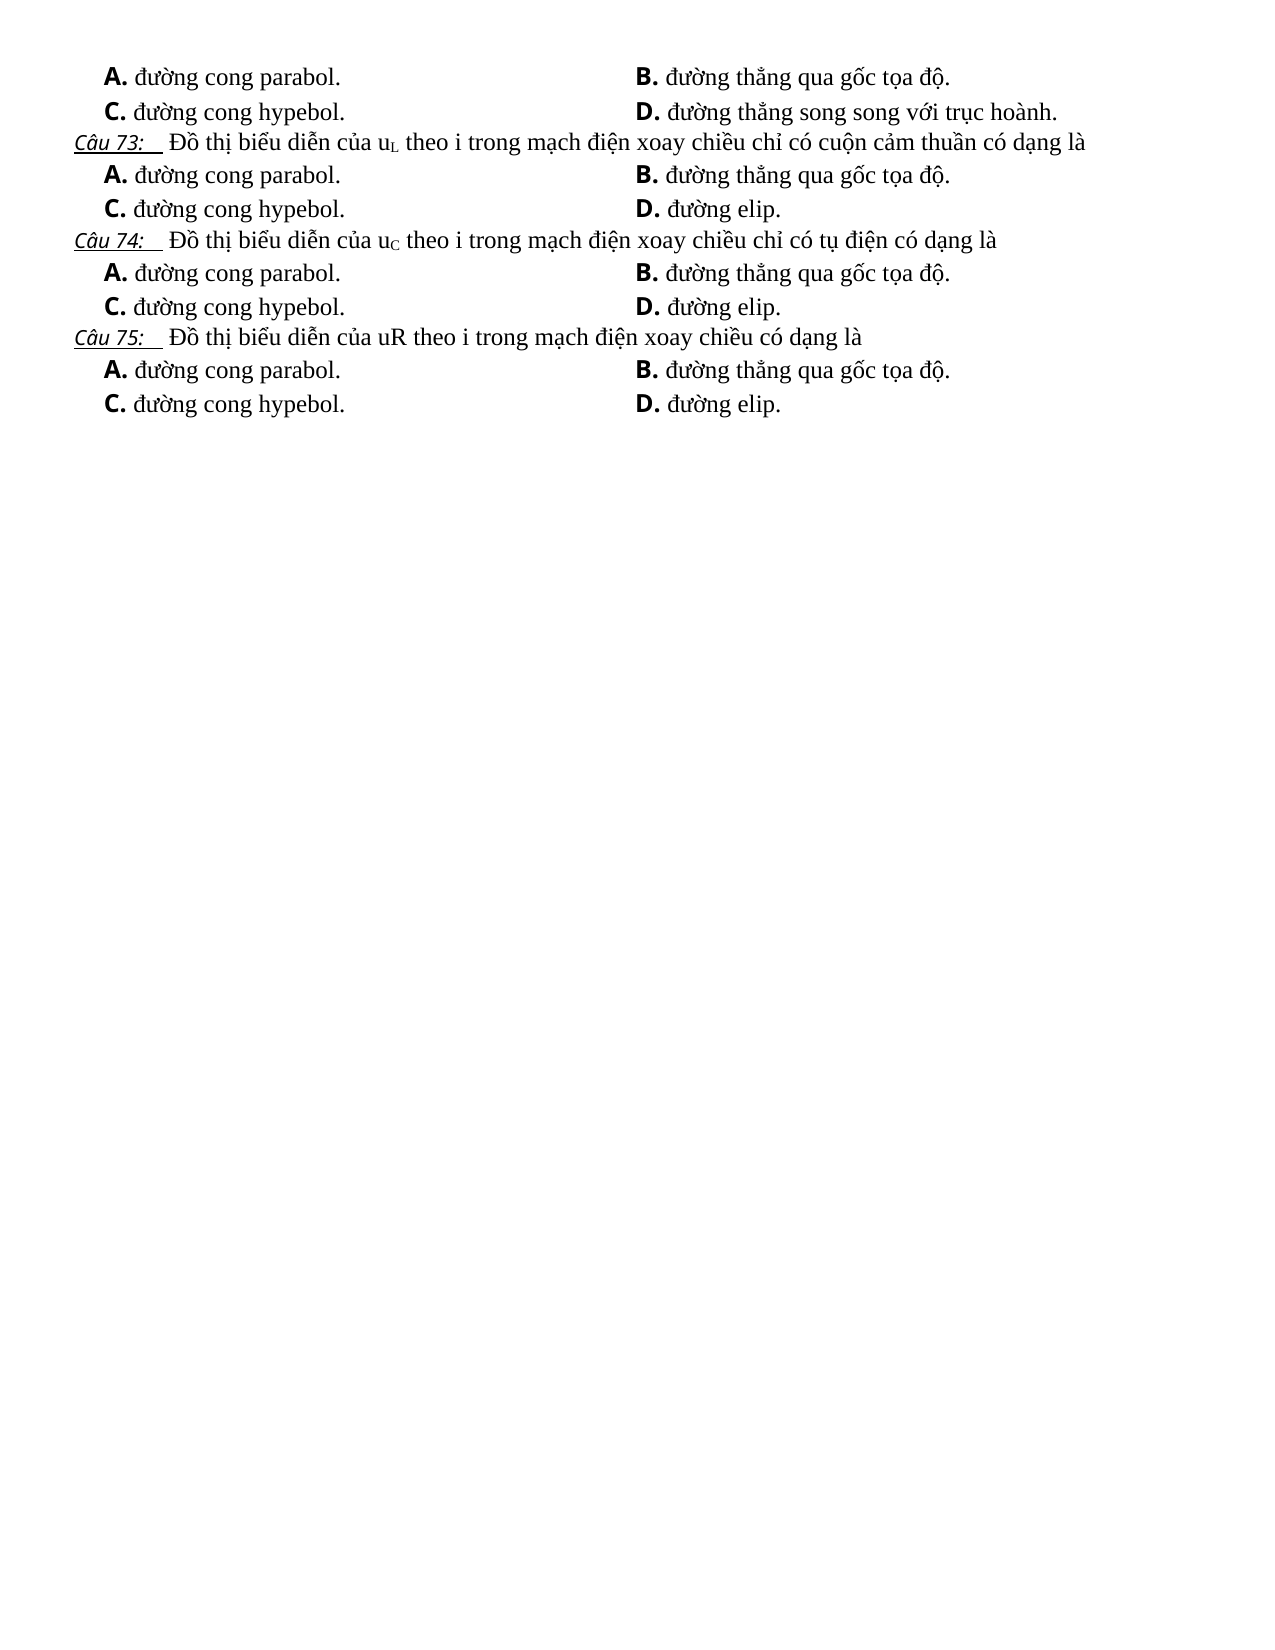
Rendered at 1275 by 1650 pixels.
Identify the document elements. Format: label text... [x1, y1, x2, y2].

text A. đường cong parabol. B. đường thẳng qua gốc tọa độ. [74, 254, 1212, 288]
text C. đường cong hypebol. D. đường elip. [74, 191, 1212, 225]
text A. đường cong parabol. B. đường thẳng qua gốc tọa độ. [74, 59, 1212, 93]
list Đồ thị biểu diễn của uC theo i trong mạch điện xoay chiều chỉ có tụ điện có dạng là [74, 225, 1212, 254]
text C. đường cong hypebol. D. đường thẳng song song với trục hoành. [74, 93, 1212, 127]
text C. đường cong hypebol. D. đường elip. [74, 288, 1212, 322]
text A. đường cong parabol. B. đường thẳng qua gốc tọa độ. [74, 352, 1212, 386]
list Đồ thị biểu diễn của uR theo i trong mạch điện xoay chiều có dạng là [74, 322, 1212, 352]
text C. đường cong hypebol. D. đường elip. [74, 386, 1212, 420]
list Đồ thị biểu diễn của uL theo i trong mạch điện xoay chiều chỉ có cuộn cảm thuần có dạng là [74, 127, 1212, 157]
text A. đường cong parabol. B. đường thẳng qua gốc tọa độ. [74, 157, 1212, 191]
